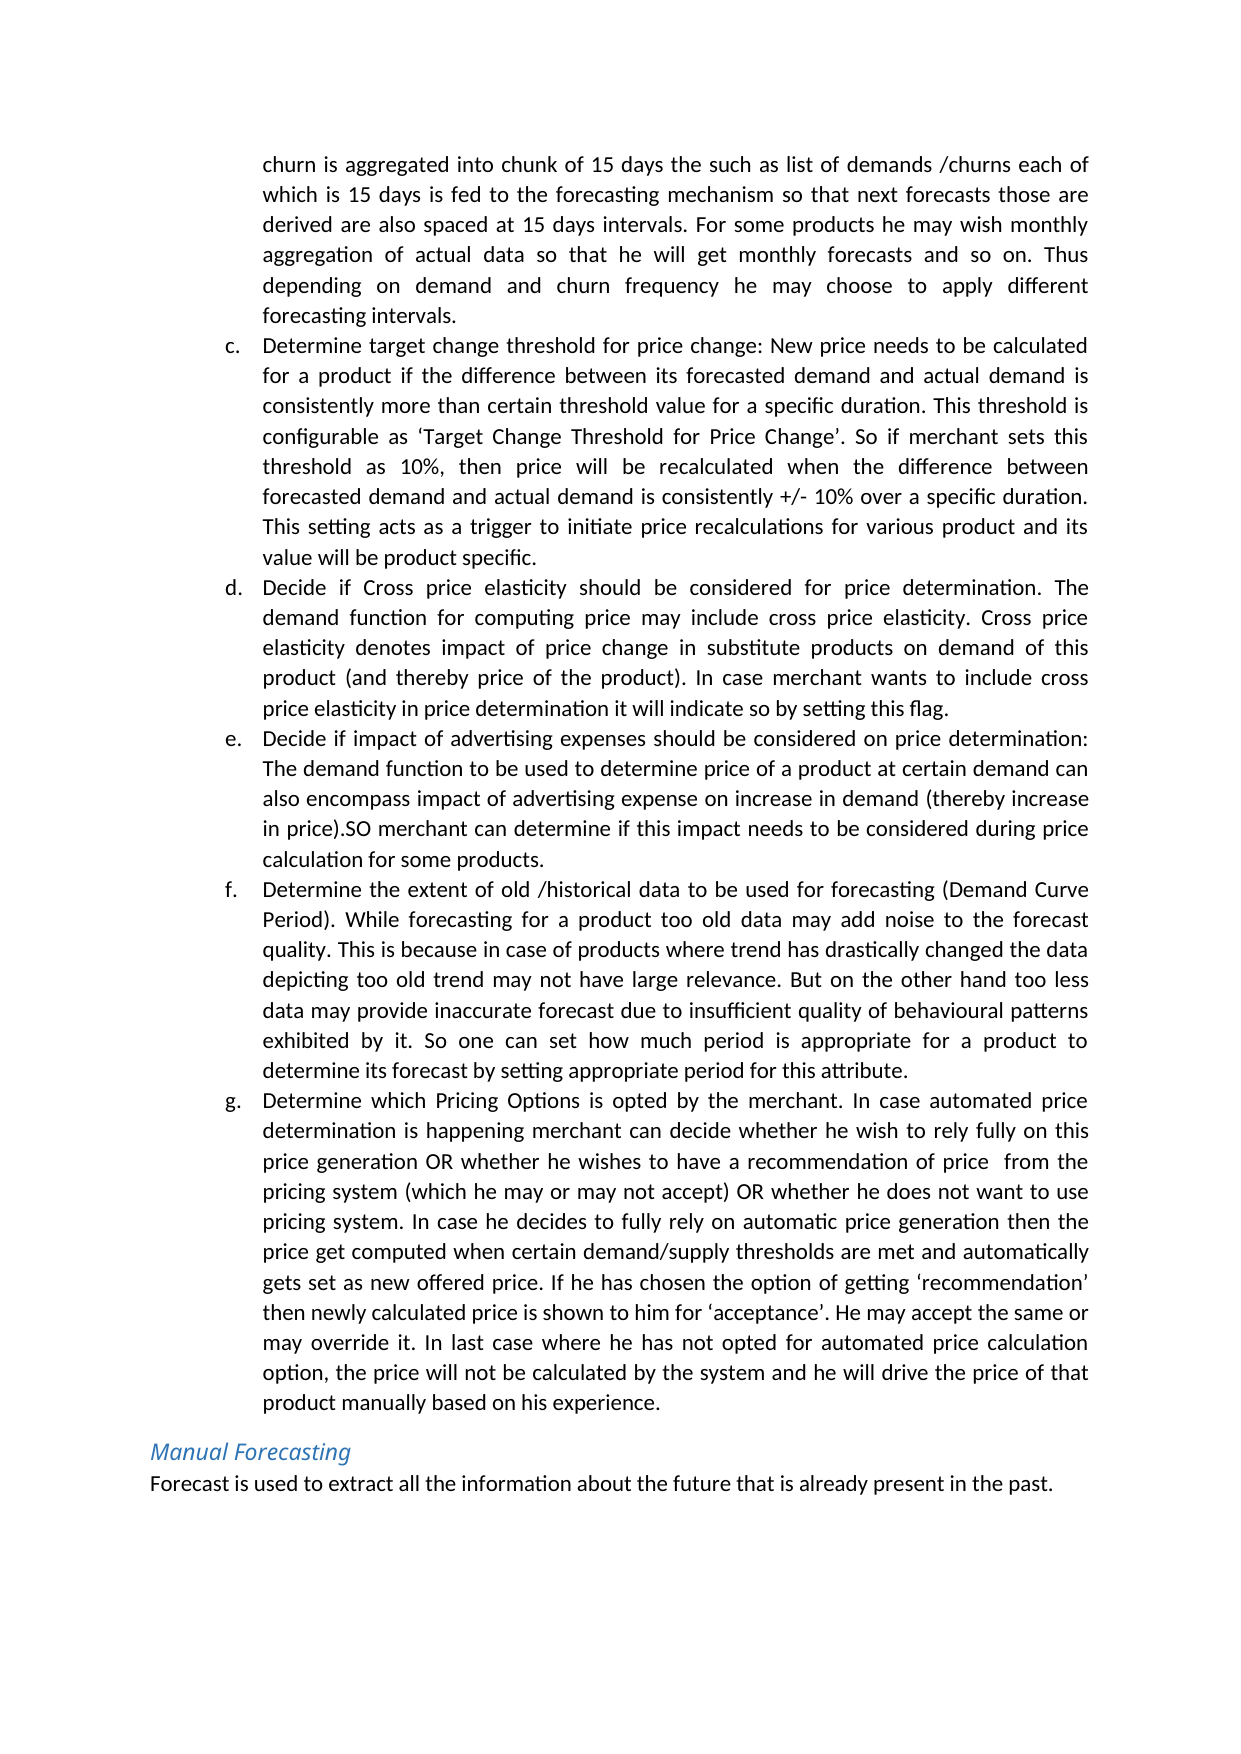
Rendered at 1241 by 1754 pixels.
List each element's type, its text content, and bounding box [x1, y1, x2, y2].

list Determine which Pricing Options is opted by the merchant. In case automated price determination is happening merchant can decide whether he wish to rely fully on this price generation OR whether he wishes to have a recommendation of price from the pricing system (which he may or may not accept) OR whether he does not want to use pricing system. In case he decides to fully rely on automatic price generation then the price get computed when certain demand/supply thresholds are met and automatically gets set as new offered price. If he has chosen the option of getting ‘recommendation’ then newly calculated price is shown to him for ‘acceptance’. He may accept the same or may override it. In last case where he has not opted for automated price calculation option, the price will not be calculated by the system and he will drive the price of that product manually based on his experience. [225, 1086, 1090, 1417]
list Decide if Cross price elasticity should be considered for price determination. The demand function for computing price may include cross price elasticity. Cross price elasticity denotes impact of price change in substitute products on demand of this product (and thereby price of the product). In case merchant wants to include cross price elasticity in price determination it will indicate so by setting this flag. [225, 573, 1090, 722]
list Determine the extent of old /historical data to be used for forecasting (Demand Curve Period). While forecasting for a product too old data may add noise to the forecast quality. This is because in case of products where trend has drastically changed the data depicting too old trend may not have large relevance. But on the other hand too less data may provide inaccurate forecast due to insufficient quality of behavioural patterns exhibited by it. So one can set how much period is appropriate for a product to determine its forecast by setting appropriate period for this attribute. [225, 875, 1090, 1084]
list Determine target change threshold for price change: New price needs to be calculated for a product if the difference between its forecasted demand and actual demand is consistently more than certain threshold value for a specific duration. This threshold is configurable as ‘Target Change Threshold for Price Change’. So if merchant sets this threshold as 10%, then price will be recalculated when the difference between forecasted demand and actual demand is consistently +/- 10% over a specific duration. This setting acts as a trigger to initiate price recalculations for various product and its value will be product specific. [225, 331, 1090, 571]
subtitle Manual Forecasting [150, 1435, 1090, 1467]
list Decide if impact of advertising expenses should be considered on price determination: The demand function to be used to determine price of a product at certain demand can also encompass impact of advertising expense on increase in demand (thereby increase in price).SO merchant can determine if this impact needs to be considered during price calculation for some products. [225, 724, 1090, 873]
text Forecast is used to extract all the information about the future that is already present in the past. [150, 1469, 1090, 1497]
